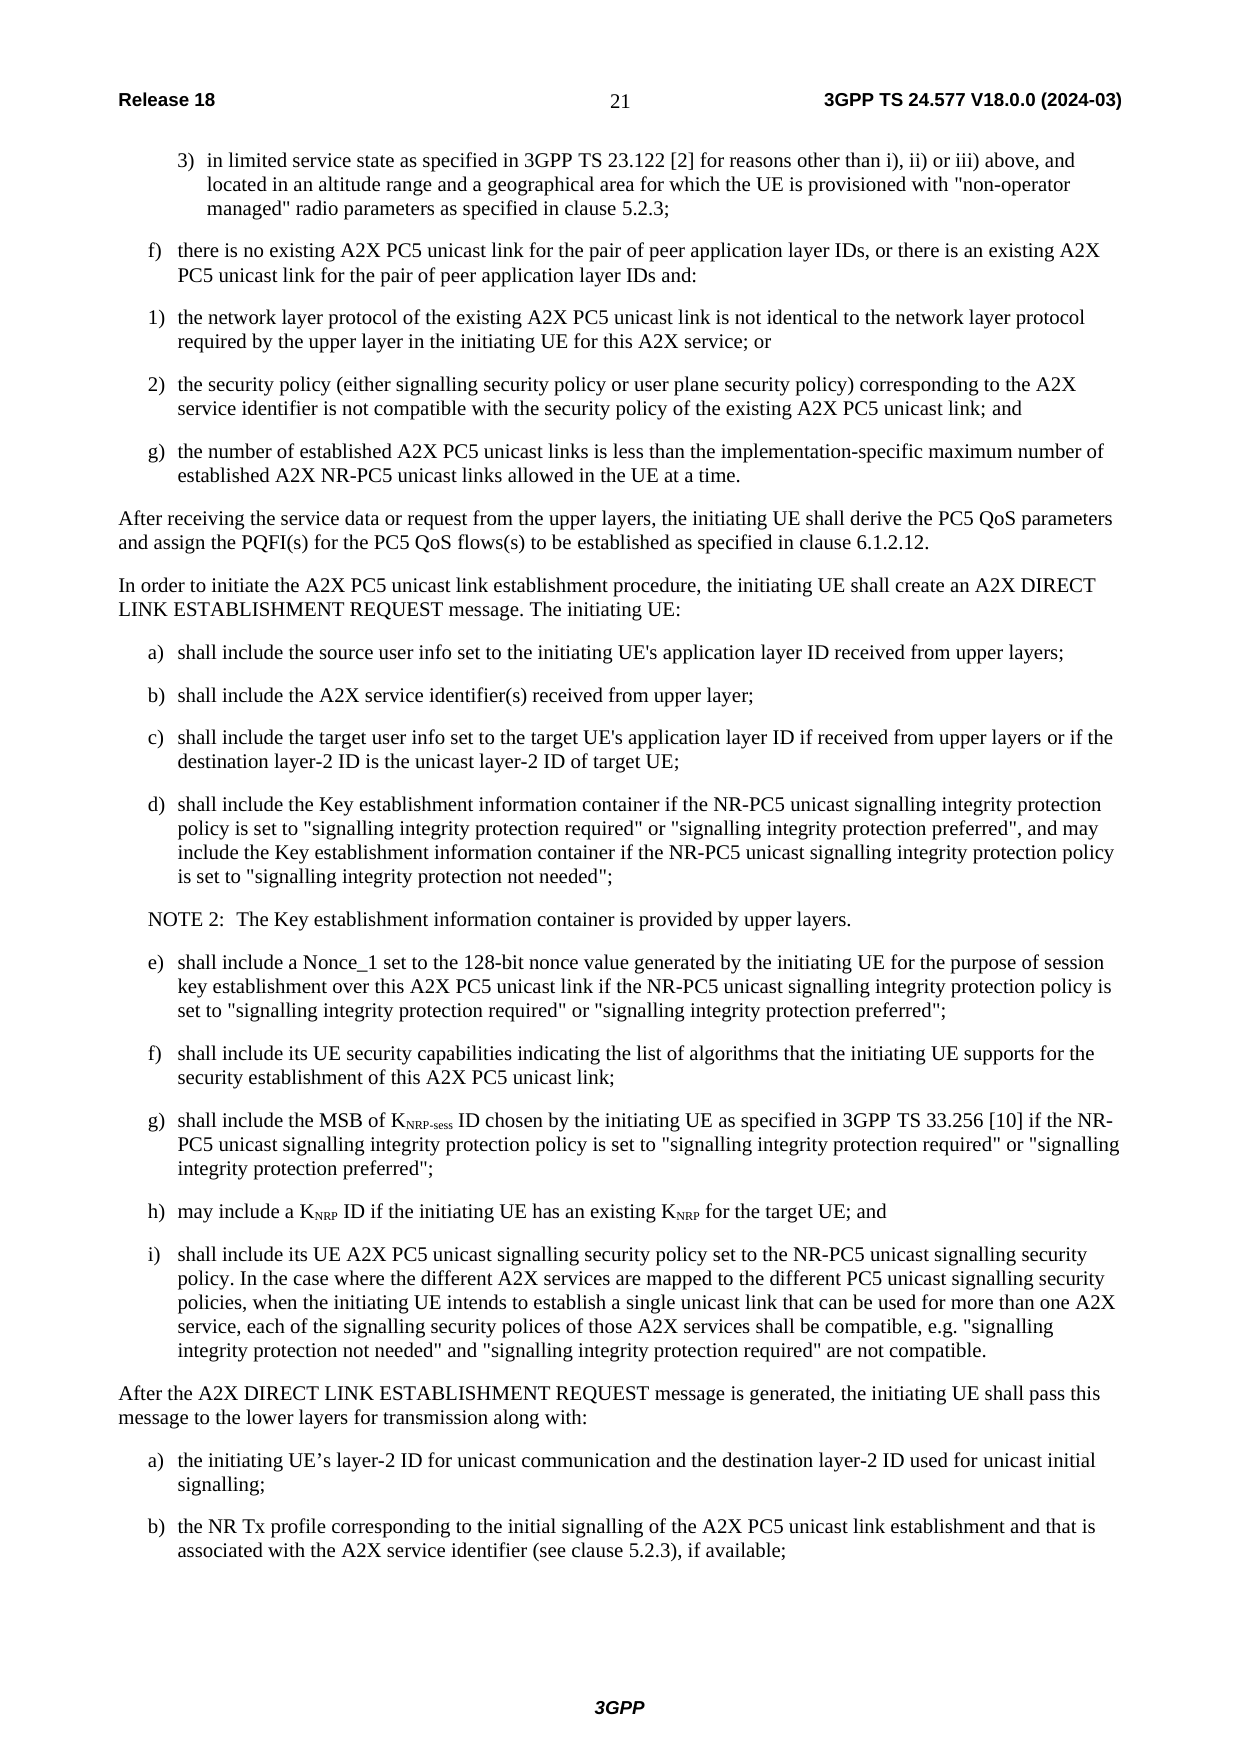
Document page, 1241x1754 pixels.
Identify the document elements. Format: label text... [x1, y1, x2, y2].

text d) shall include the Key establishment information container if the NR-PC5 unicast signalling integrity protection policy is set to "signalling integrity protection required" or "signalling integrity protection preferred", and may include the Key establishment information container if the NR-PC5 unicast signalling integrity protection policy is set to "signalling integrity protection not needed"; [148, 792, 1122, 888]
text g) the number of established A2X PC5 unicast links is less than the implementation-specific maximum number of established A2X NR-PC5 unicast links allowed in the UE at a time. [148, 439, 1122, 487]
text f) shall include its UE security capabilities indicating the list of algorithms that the initiating UE supports for the security establishment of this A2X PC5 unicast link; [148, 1041, 1122, 1089]
text h) may include a KNRP ID if the initiating UE has an existing KNRP for the target UE; and [148, 1199, 1122, 1223]
text c) shall include the target user info set to the target UE's application layer ID if received from upper layers or if the destination layer-2 ID is the unicast layer-2 ID of target UE; [148, 725, 1122, 773]
text i) shall include its UE A2X PC5 unicast signalling security policy set to the NR-PC5 unicast signalling security policy. In the case where the different A2X services are mapped to the different PC5 unicast signalling security policies, when the initiating UE intends to establish a single unicast link that can be used for more than one A2X service, each of the signalling security polices of those A2X services shall be compatible, e.g. "signalling integrity protection not needed" and "signalling integrity protection required" are not compatible. [148, 1242, 1122, 1362]
text 1) the network layer protocol of the existing A2X PC5 unicast link is not identical to the network layer protocol required by the upper layer in the initiating UE for this A2X service; or [148, 305, 1122, 353]
text a) shall include the source user info set to the initiating UE's application layer ID received from upper layers; [148, 640, 1122, 664]
text After the A2X DIRECT LINK ESTABLISHMENT REQUEST message is generated, the initiating UE shall pass this message to the lower layers for transmission along with: [118, 1381, 1122, 1429]
text 2) the security policy (either signalling security policy or user plane security policy) corresponding to the A2X service identifier is not compatible with the security policy of the existing A2X PC5 unicast link; and [148, 372, 1122, 420]
text NOTE 2: The Key establishment information container is provided by upper layers. [148, 907, 1122, 931]
text b) the NR Tx profile corresponding to the initial signalling of the A2X PC5 unicast link establishment and that is associated with the A2X service identifier (see clause 5.2.3), if available; [148, 1514, 1122, 1562]
text In order to initiate the A2X PC5 unicast link establishment procedure, the initiating UE shall create an A2X DIRECT LINK ESTABLISHMENT REQUEST message. The initiating UE: [118, 573, 1122, 621]
text After receiving the service data or request from the upper layers, the initiating UE shall derive the PC5 QoS parameters and assign the PQFI(s) for the PC5 QoS flows(s) to be established as specified in clause 6.1.2.12. [118, 506, 1122, 554]
text 3) in limited service state as specified in 3GPP TS 23.122 [2] for reasons other than i), ii) or iii) above, and located in an altitude range and a geographical area for which the UE is provisioned with "non-operator managed" radio parameters as specified in clause 5.2.3; [177, 147, 1122, 220]
text e) shall include a Nonce_1 set to the 128-bit nonce value generated by the initiating UE for the purpose of session key establishment over this A2X PC5 unicast link if the NR-PC5 unicast signalling integrity protection policy is set to "signalling integrity protection required" or "signalling integrity protection preferred"; [148, 950, 1122, 1022]
text b) shall include the A2X service identifier(s) received from upper layer; [148, 682, 1122, 707]
text a) the initiating UE’s layer-2 ID for unicast communication and the destination layer-2 ID used for unicast initial signalling; [148, 1447, 1122, 1496]
text f) there is no existing A2X PC5 unicast link for the pair of peer application layer IDs, or there is an existing A2X PC5 unicast link for the pair of peer application layer IDs and: [148, 238, 1122, 287]
text g) shall include the MSB of KNRP-sess ID chosen by the initiating UE as specified in 3GPP TS 33.256 [10] if the NR-PC5 unicast signalling integrity protection policy is set to "signalling integrity protection required" or "signalling integrity protection preferred"; [148, 1108, 1122, 1180]
